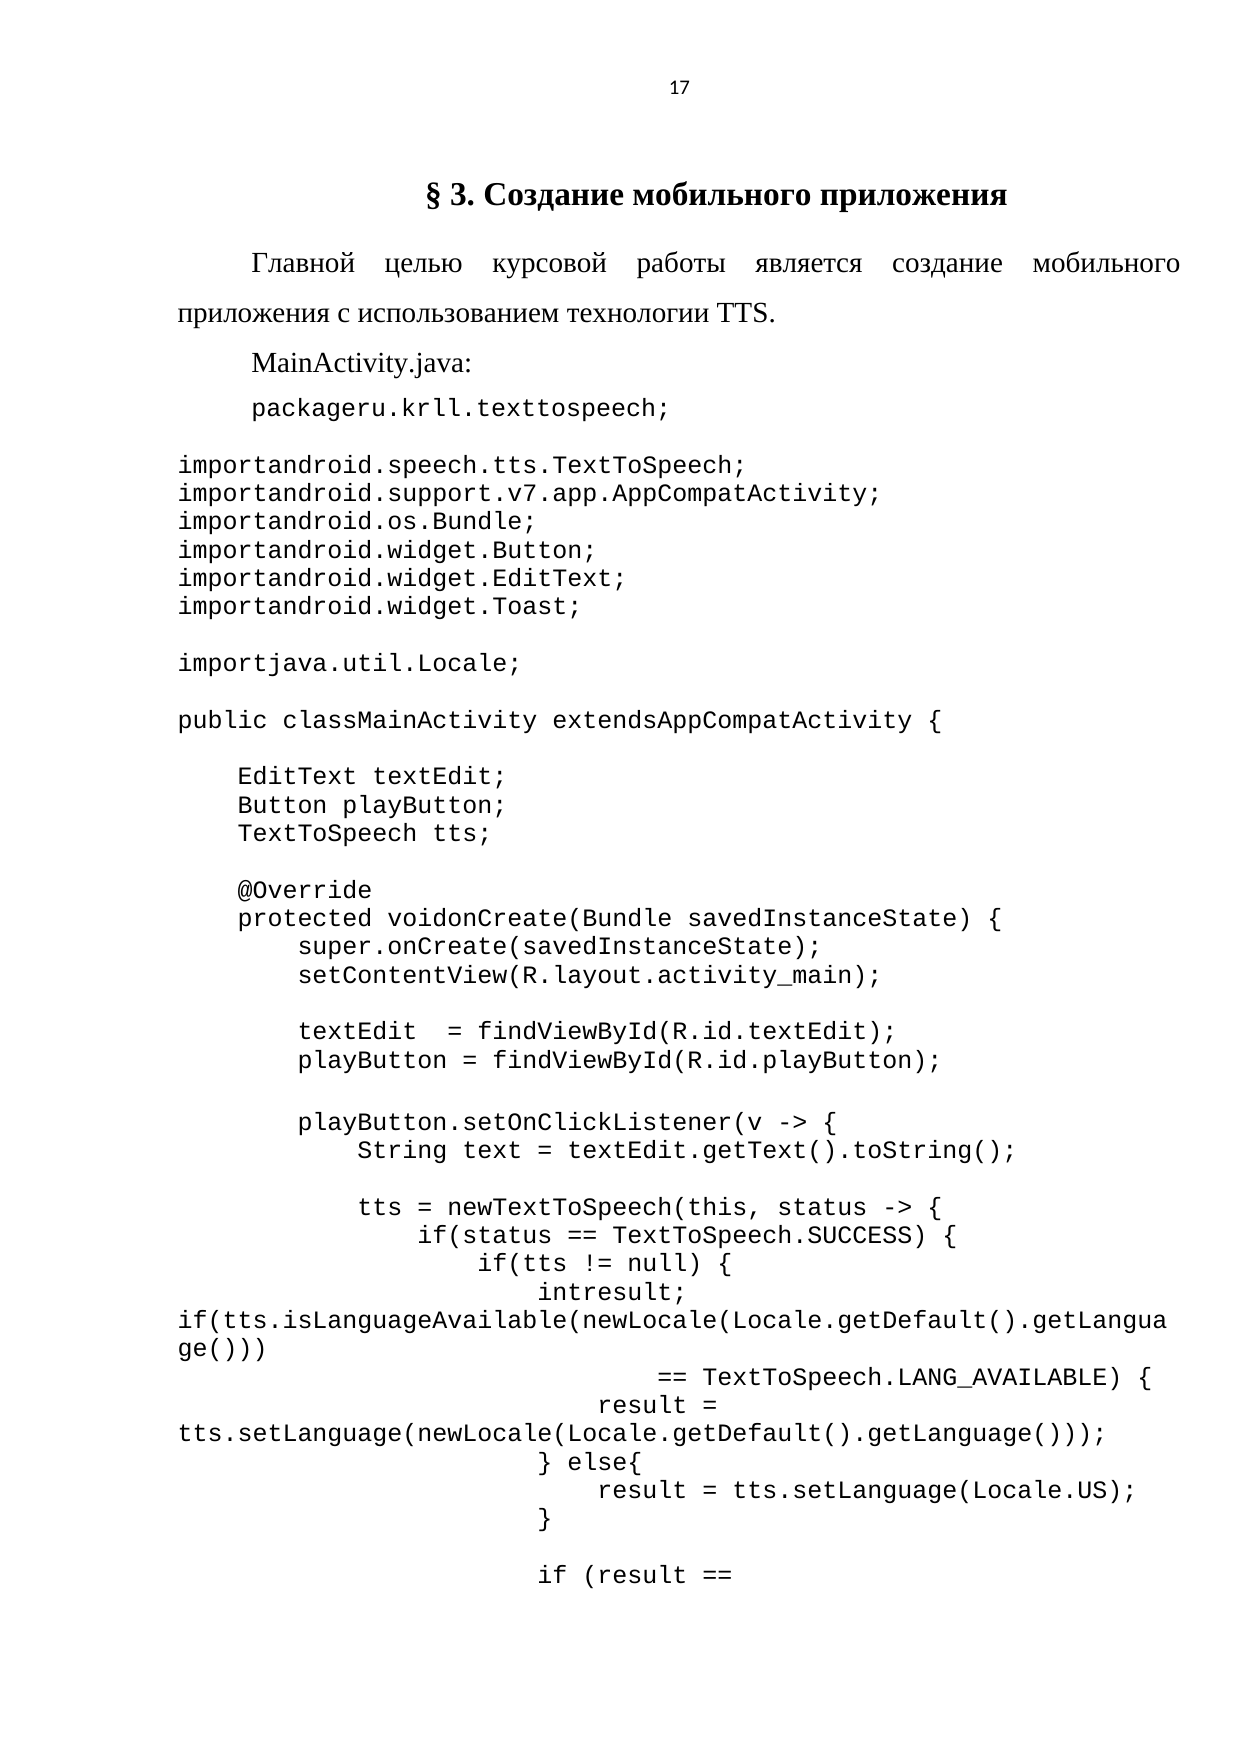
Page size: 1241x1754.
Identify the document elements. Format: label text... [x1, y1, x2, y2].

subtitle § 3. Создание мобильного приложения [177, 175, 1181, 213]
text MainActivity.java: [177, 345, 1181, 379]
text Главной целью курсовой работы является создание мобильного приложения с использованием технологии TTS. [177, 245, 1181, 328]
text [177, 396, 1181, 1591]
